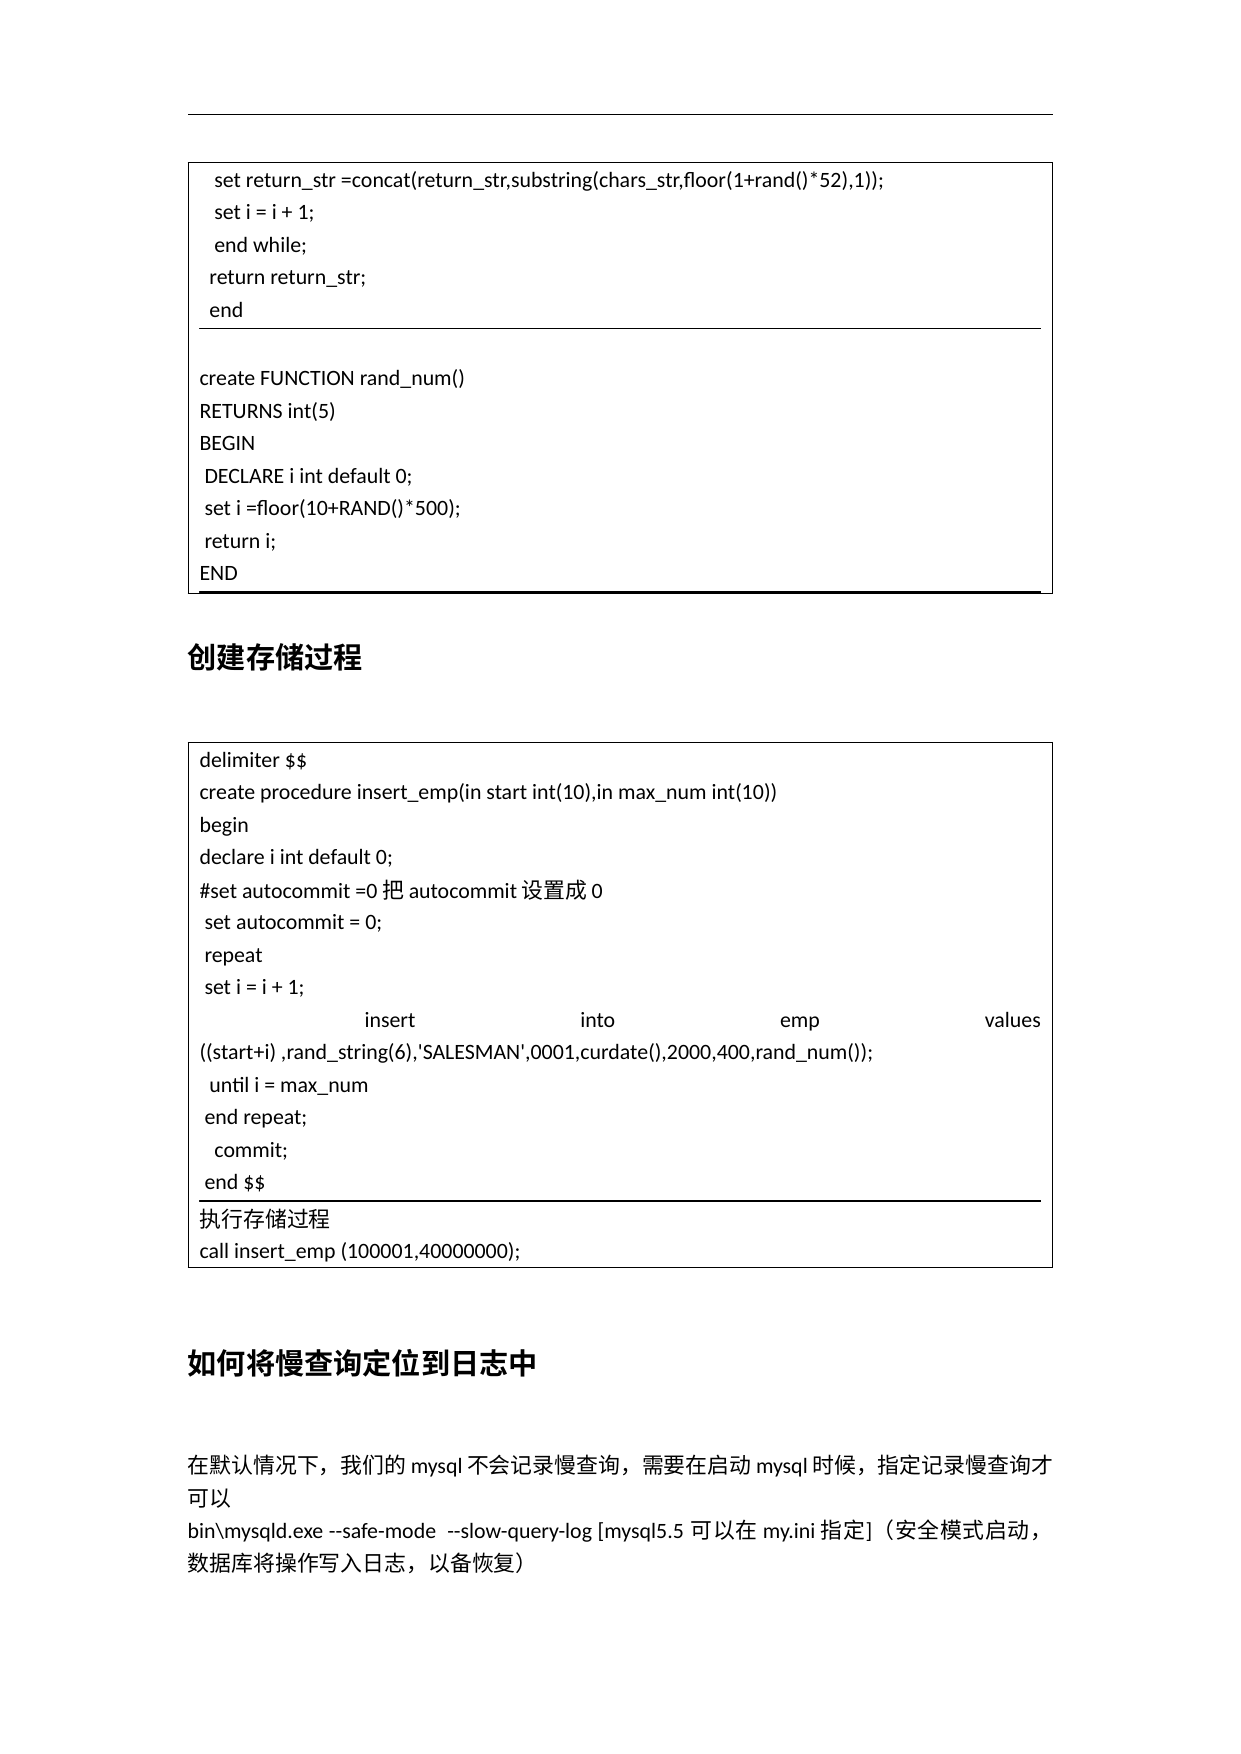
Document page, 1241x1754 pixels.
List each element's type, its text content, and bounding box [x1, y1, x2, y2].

text bin\mysqld.exe --safe-mode --slow-query-log [mysql5.5 可以在my.ini指定]（安全模式启动，数据库将操作写入日志，以备恢复） [187, 1513, 1053, 1578]
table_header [189, 163, 1052, 593]
table_header delimiter $$ create procedure insert_emp(in start int(10),in max_num int(10)) begin declare i int default 0; #set autocommit =0 把autocommit设置成0 set autocommit = 0; repeat set i = i + 1; insert into emp values ((start+i) ,rand_string(6),'SALESMAN',0001,curdate(),2000,400,rand_num()); until i = max_num end repeat; commit; end $$ 执行存储过程 call insert_emp (100001,40000000); [189, 743, 1052, 1267]
text 在默认情况下，我们的mysql不会记录慢查询，需要在启动mysql时候，指定记录慢查询才可以 [187, 1448, 1053, 1513]
subtitle 如何将慢查询定位到日志中 [187, 1329, 1053, 1394]
subtitle 创建存储过程 [187, 623, 1053, 688]
